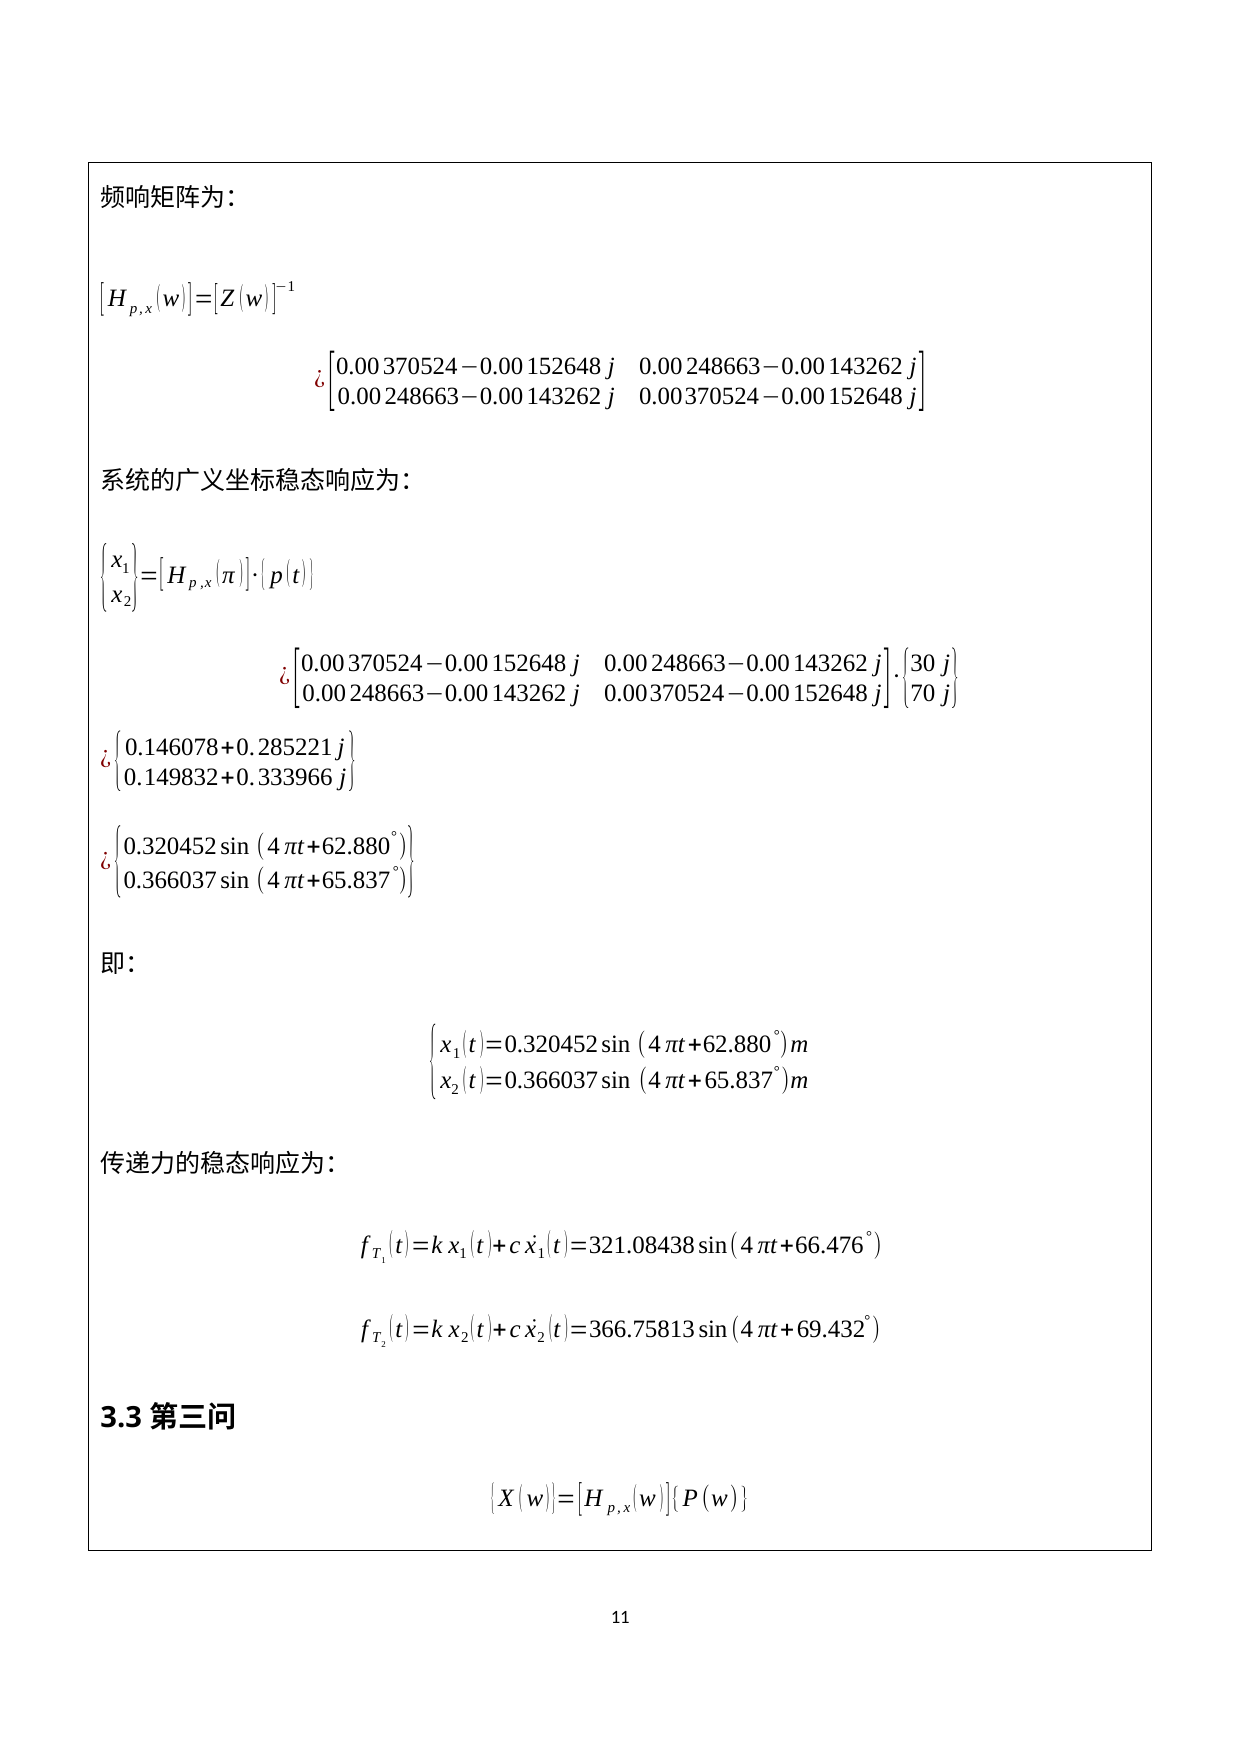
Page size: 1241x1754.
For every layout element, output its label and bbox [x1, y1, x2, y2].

table_header [89, 163, 1151, 1550]
